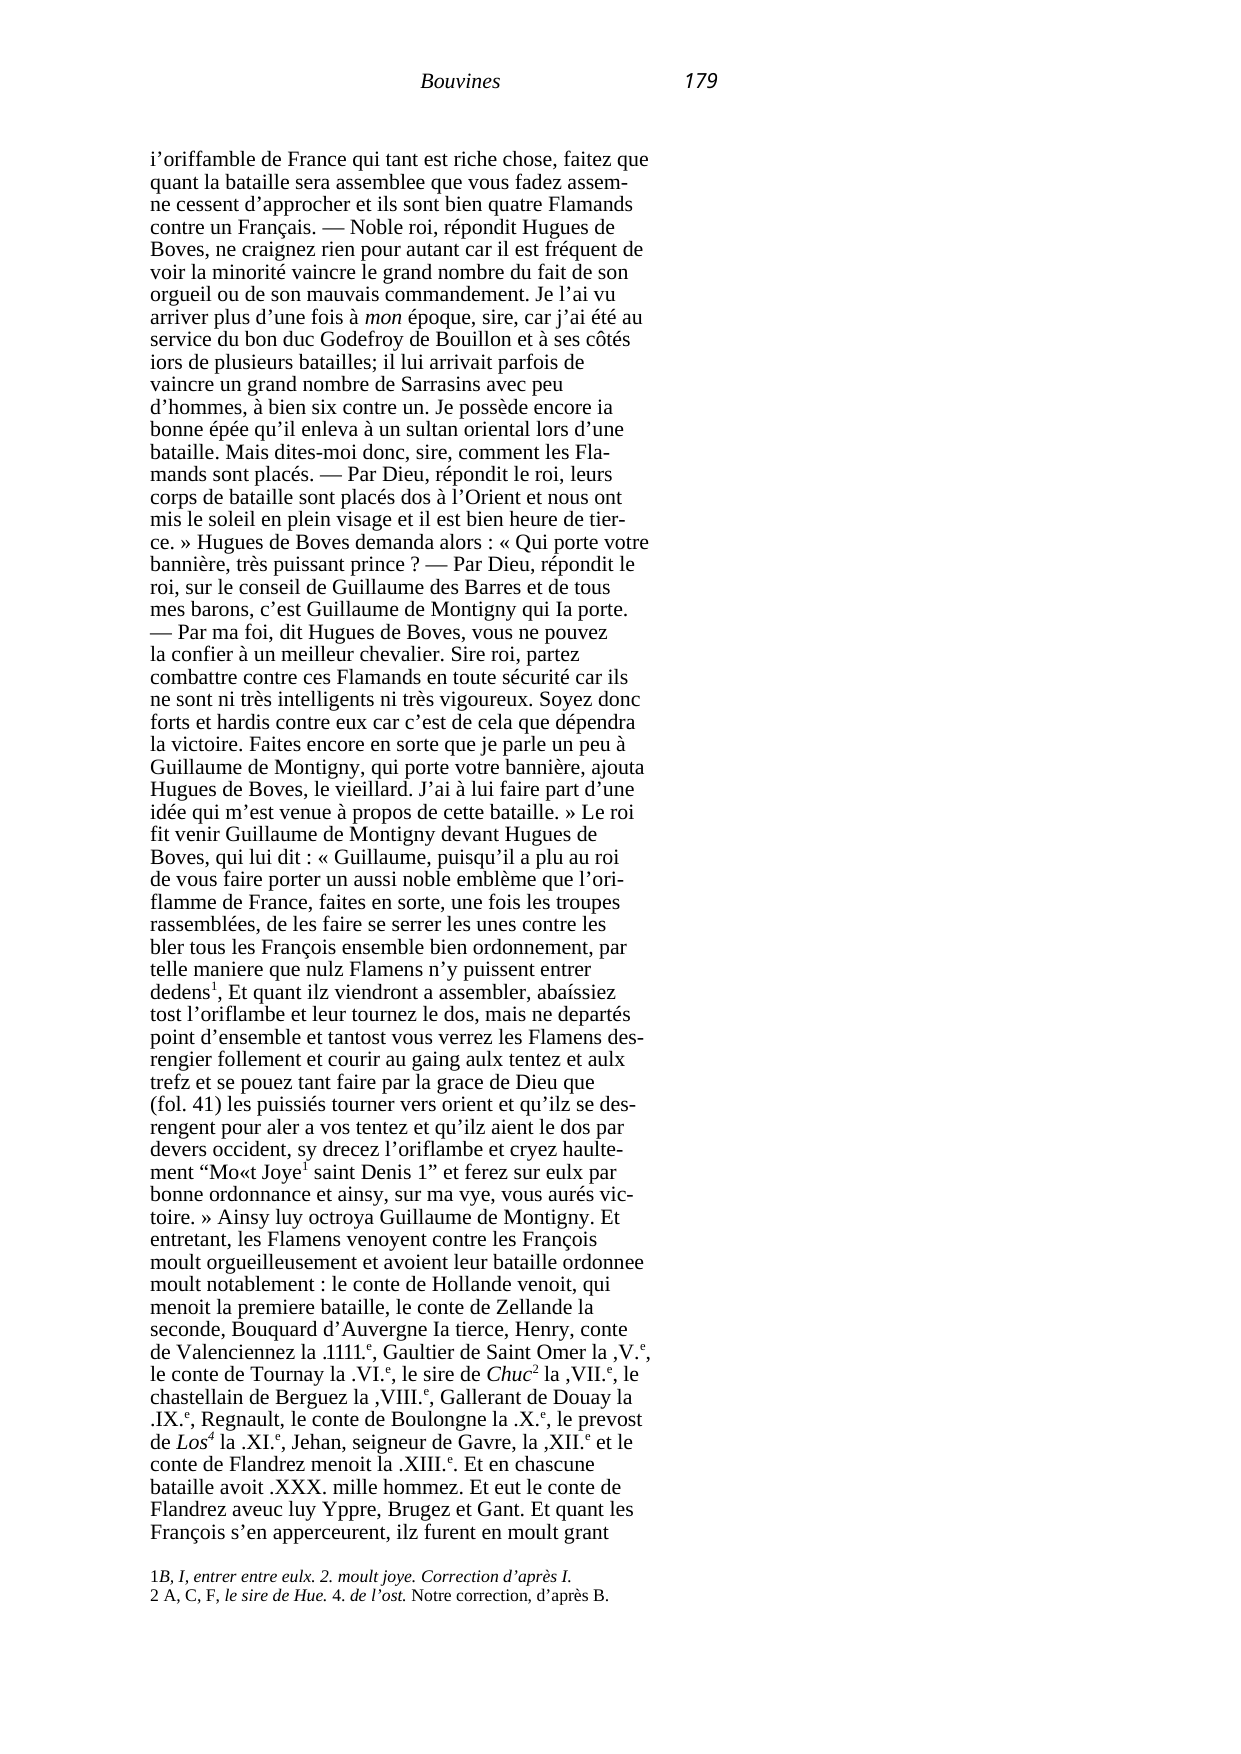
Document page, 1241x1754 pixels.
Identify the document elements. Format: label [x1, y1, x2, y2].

text [150, 149, 1090, 1544]
